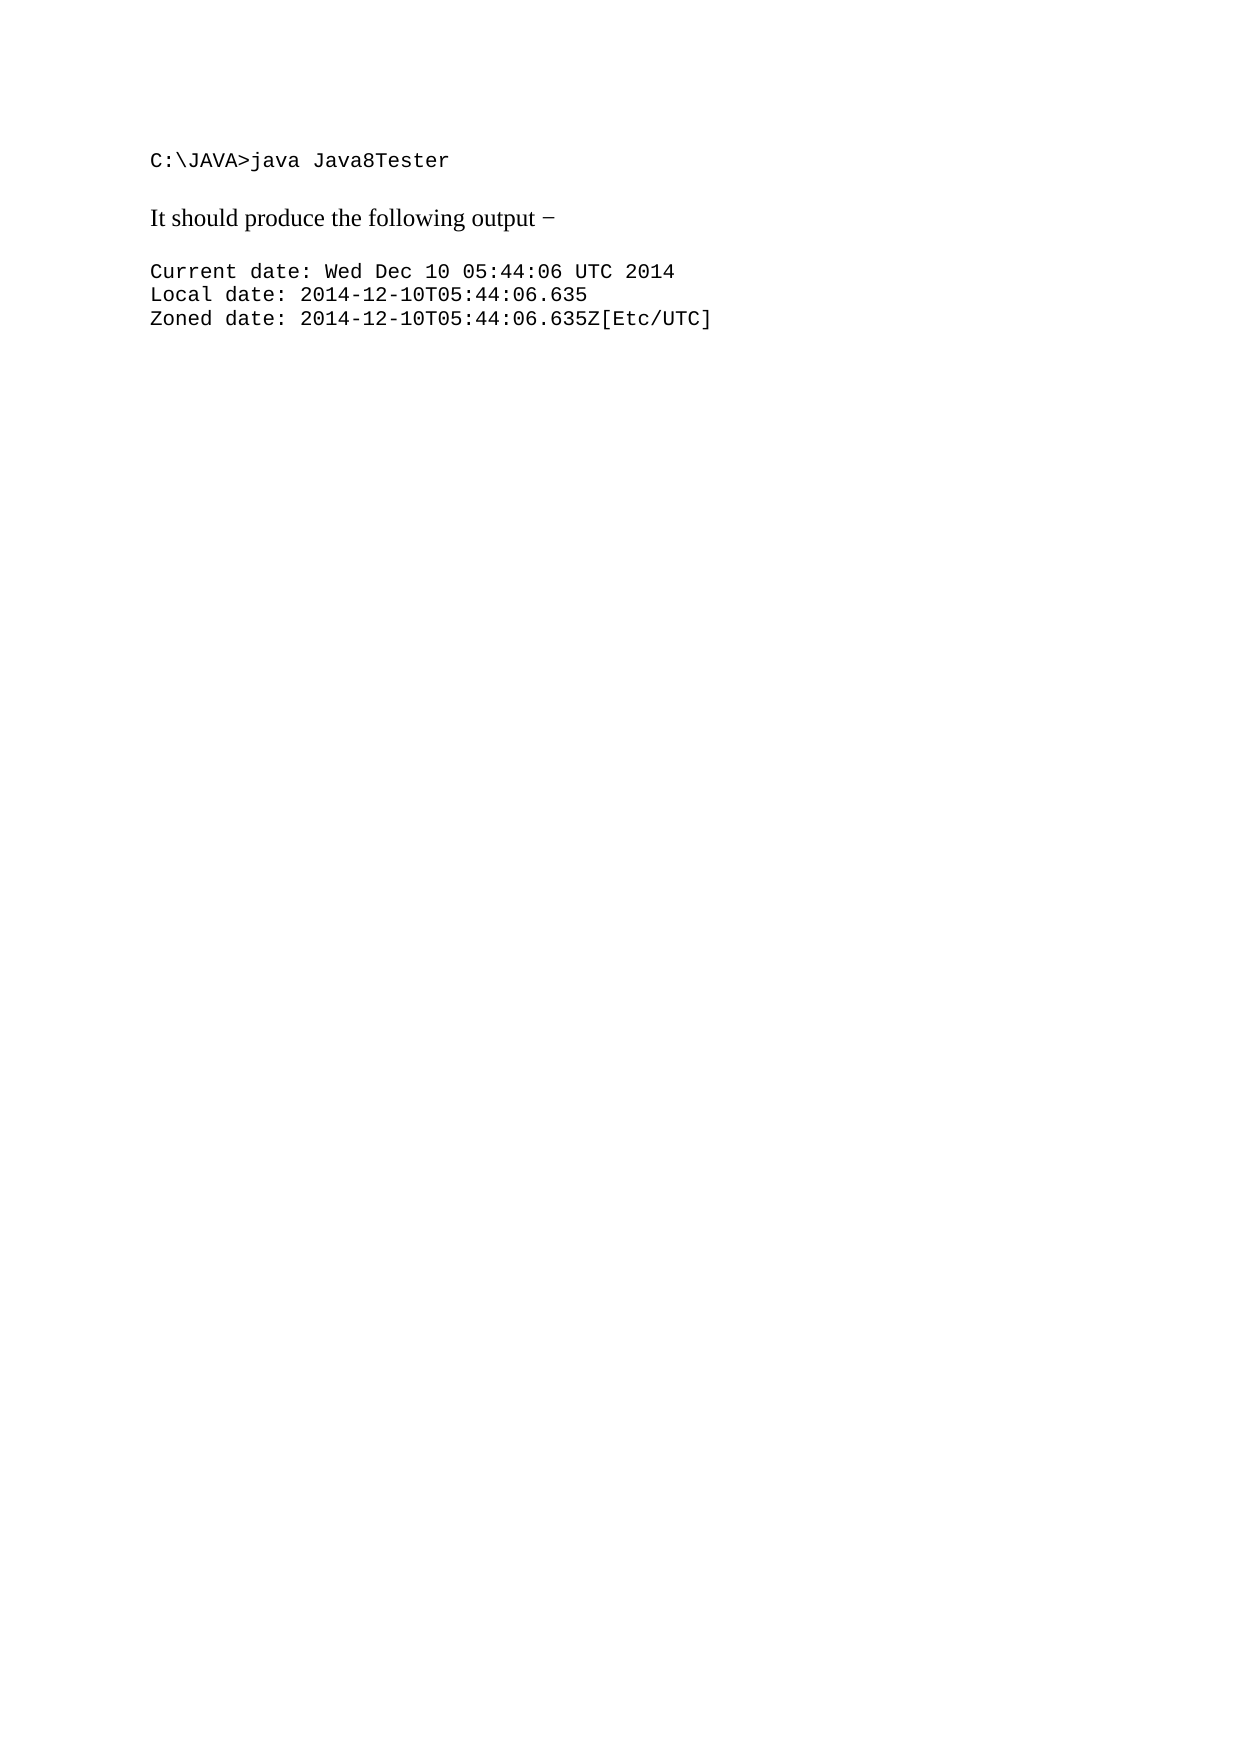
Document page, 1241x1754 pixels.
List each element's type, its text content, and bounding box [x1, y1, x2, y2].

text Current date: Wed Dec 10 05:44:06 UTC 2014 [150, 261, 1090, 284]
text C:\JAVA>java Java8Tester [150, 150, 1090, 174]
text It should produce the following output − [150, 203, 1090, 232]
text Zoned date: 2014-12-10T05:44:06.635Z[Etc/UTC] [150, 308, 1090, 332]
text Local date: 2014-12-10T05:44:06.635 [150, 284, 1090, 308]
